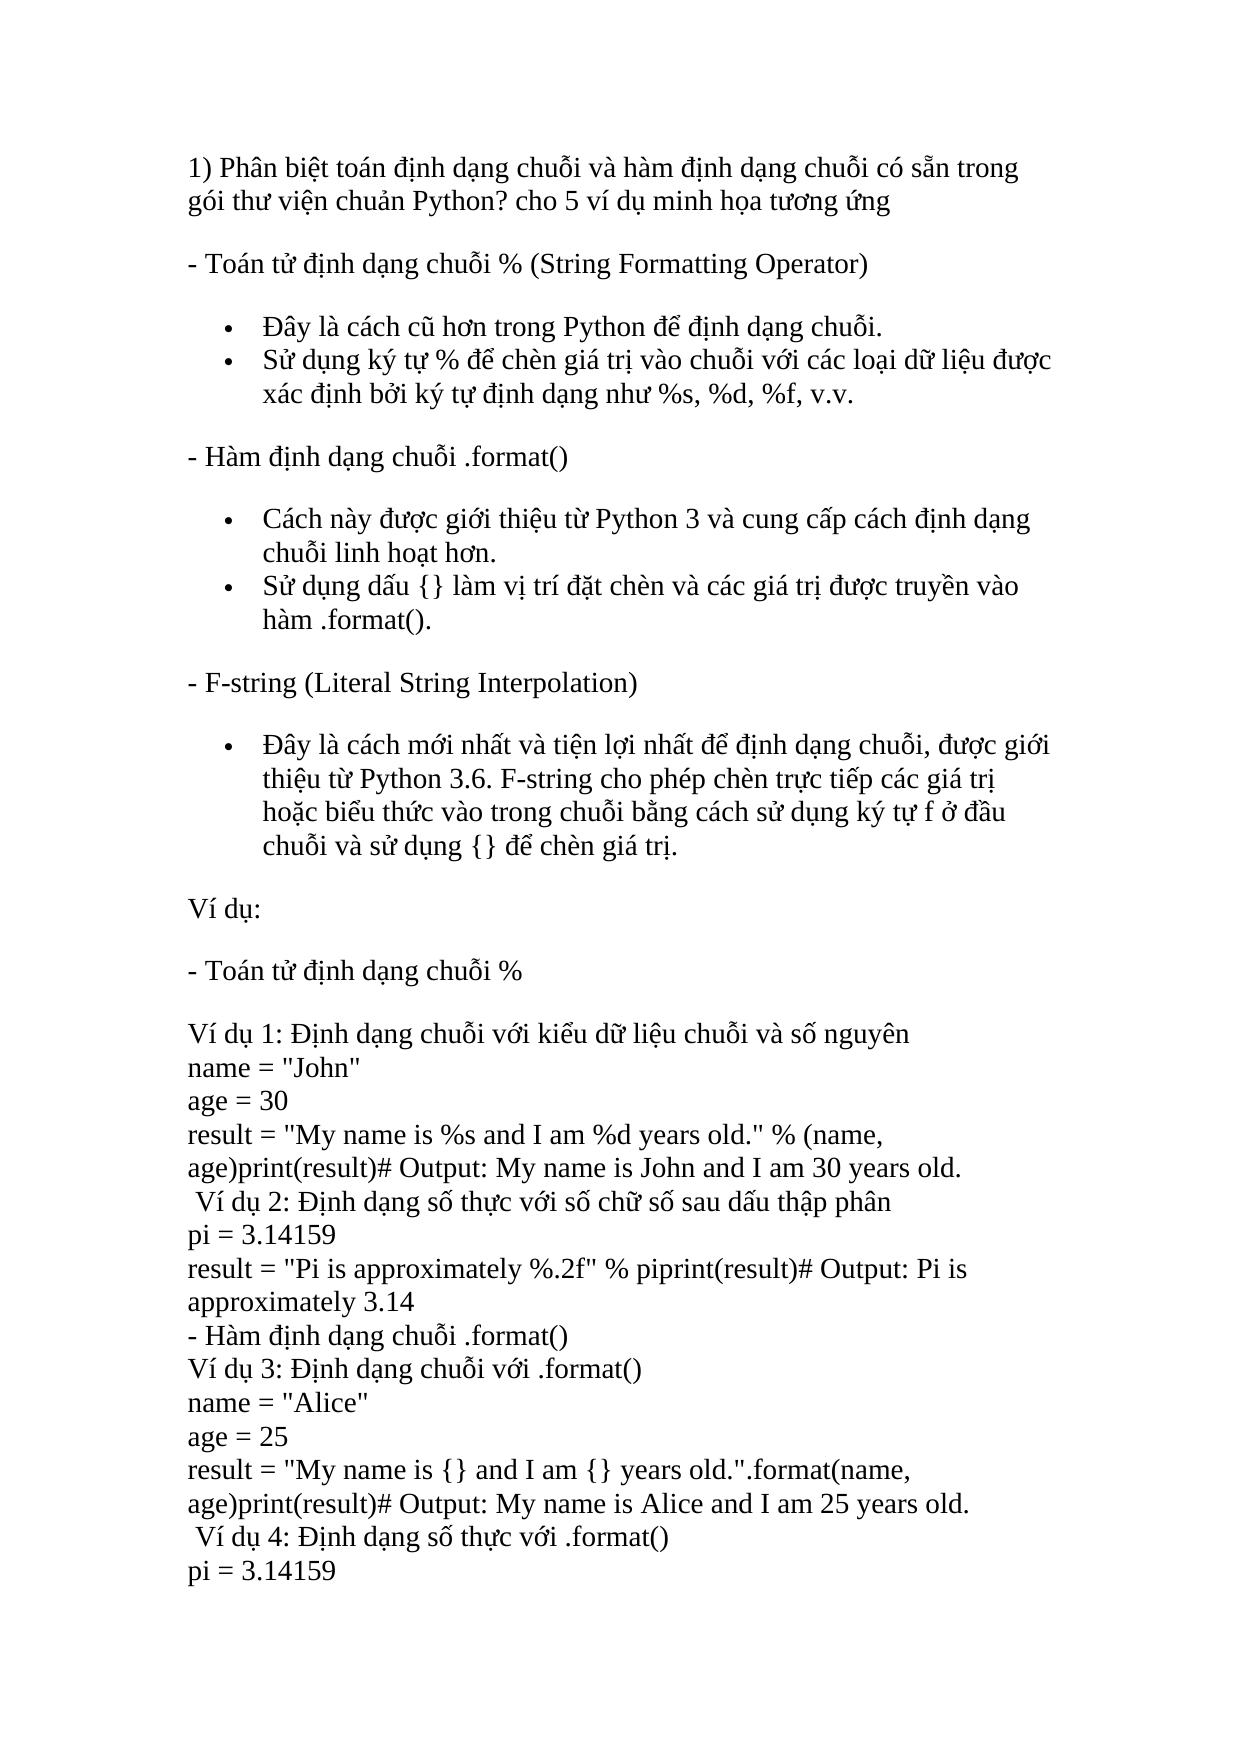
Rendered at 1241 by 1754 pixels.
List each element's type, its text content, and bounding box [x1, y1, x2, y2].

text pi = 3.14159 [187, 1553, 1053, 1586]
list Sử dụng dấu {} làm vị trí đặt chèn và các giá trị được truyền vào hàm .format(). [225, 568, 1053, 636]
text - Hàm định dạng chuỗi .format() [187, 1318, 1053, 1352]
text pi = 3.14159 [187, 1217, 1053, 1251]
text Ví dụ 1: Định dạng chuỗi với kiểu dữ liệu chuỗi và số nguyên [187, 1016, 1053, 1050]
subtitle - Toán tử định dạng chuỗi % (String Formatting Operator) [187, 246, 1053, 280]
subtitle - Hàm định dạng chuỗi .format() [187, 439, 1053, 472]
text Ví dụ 3: Định dạng chuỗi với .format() [187, 1352, 1053, 1385]
text result = "My name is %s and I am %d years old." % (name, age)print(result)# Output: My name is John and I am 30 years old. [187, 1117, 1053, 1184]
subtitle Phân biệt toán định dạng chuỗi và hàm định dạng chuỗi có sẵn trong gói thư viện chuản Python? cho 5 ví dụ minh họa tương ứng [187, 150, 1053, 217]
list Đây là cách cũ hơn trong Python để định dạng chuỗi. [225, 309, 1053, 342]
list Sử dụng ký tự % để chèn giá trị vào chuỗi với các loại dữ liệu được xác định bởi ký tự định dạng như %s, %d, %f, v.v. [225, 342, 1053, 409]
text Ví dụ 2: Định dạng số thực với số chữ số sau dấu thập phân [187, 1184, 1053, 1217]
list Cách này được giới thiệu từ Python 3 và cung cấp cách định dạng chuỗi linh hoạt hơn. [225, 501, 1053, 568]
text age = 25 [187, 1419, 1053, 1452]
text name = "John" [187, 1050, 1053, 1083]
subtitle - Toán tử định dạng chuỗi % [187, 953, 1053, 987]
text age = 30 [187, 1083, 1053, 1117]
list Ví dụ: [187, 891, 1053, 924]
subtitle - F-string (Literal String Interpolation) [187, 665, 1053, 698]
list Đây là cách mới nhất và tiện lợi nhất để định dạng chuỗi, được giới thiệu từ Python 3.6. F-string cho phép chèn trực tiếp các giá trị hoặc biểu thức vào trong chuỗi bằng cách sử dụng ký tự f ở đầu chuỗi và sử dụng {} để chèn giá trị. [225, 727, 1053, 862]
text Ví dụ 4: Định dạng số thực với .format() [187, 1519, 1053, 1553]
text name = "Alice" [187, 1385, 1053, 1419]
text result = "Pi is approximately %.2f" % piprint(result)# Output: Pi is approximately 3.14 [187, 1251, 1053, 1318]
text result = "My name is {} and I am {} years old.".format(name, age)print(result)# Output: My name is Alice and I am 25 years old. [187, 1452, 1053, 1519]
